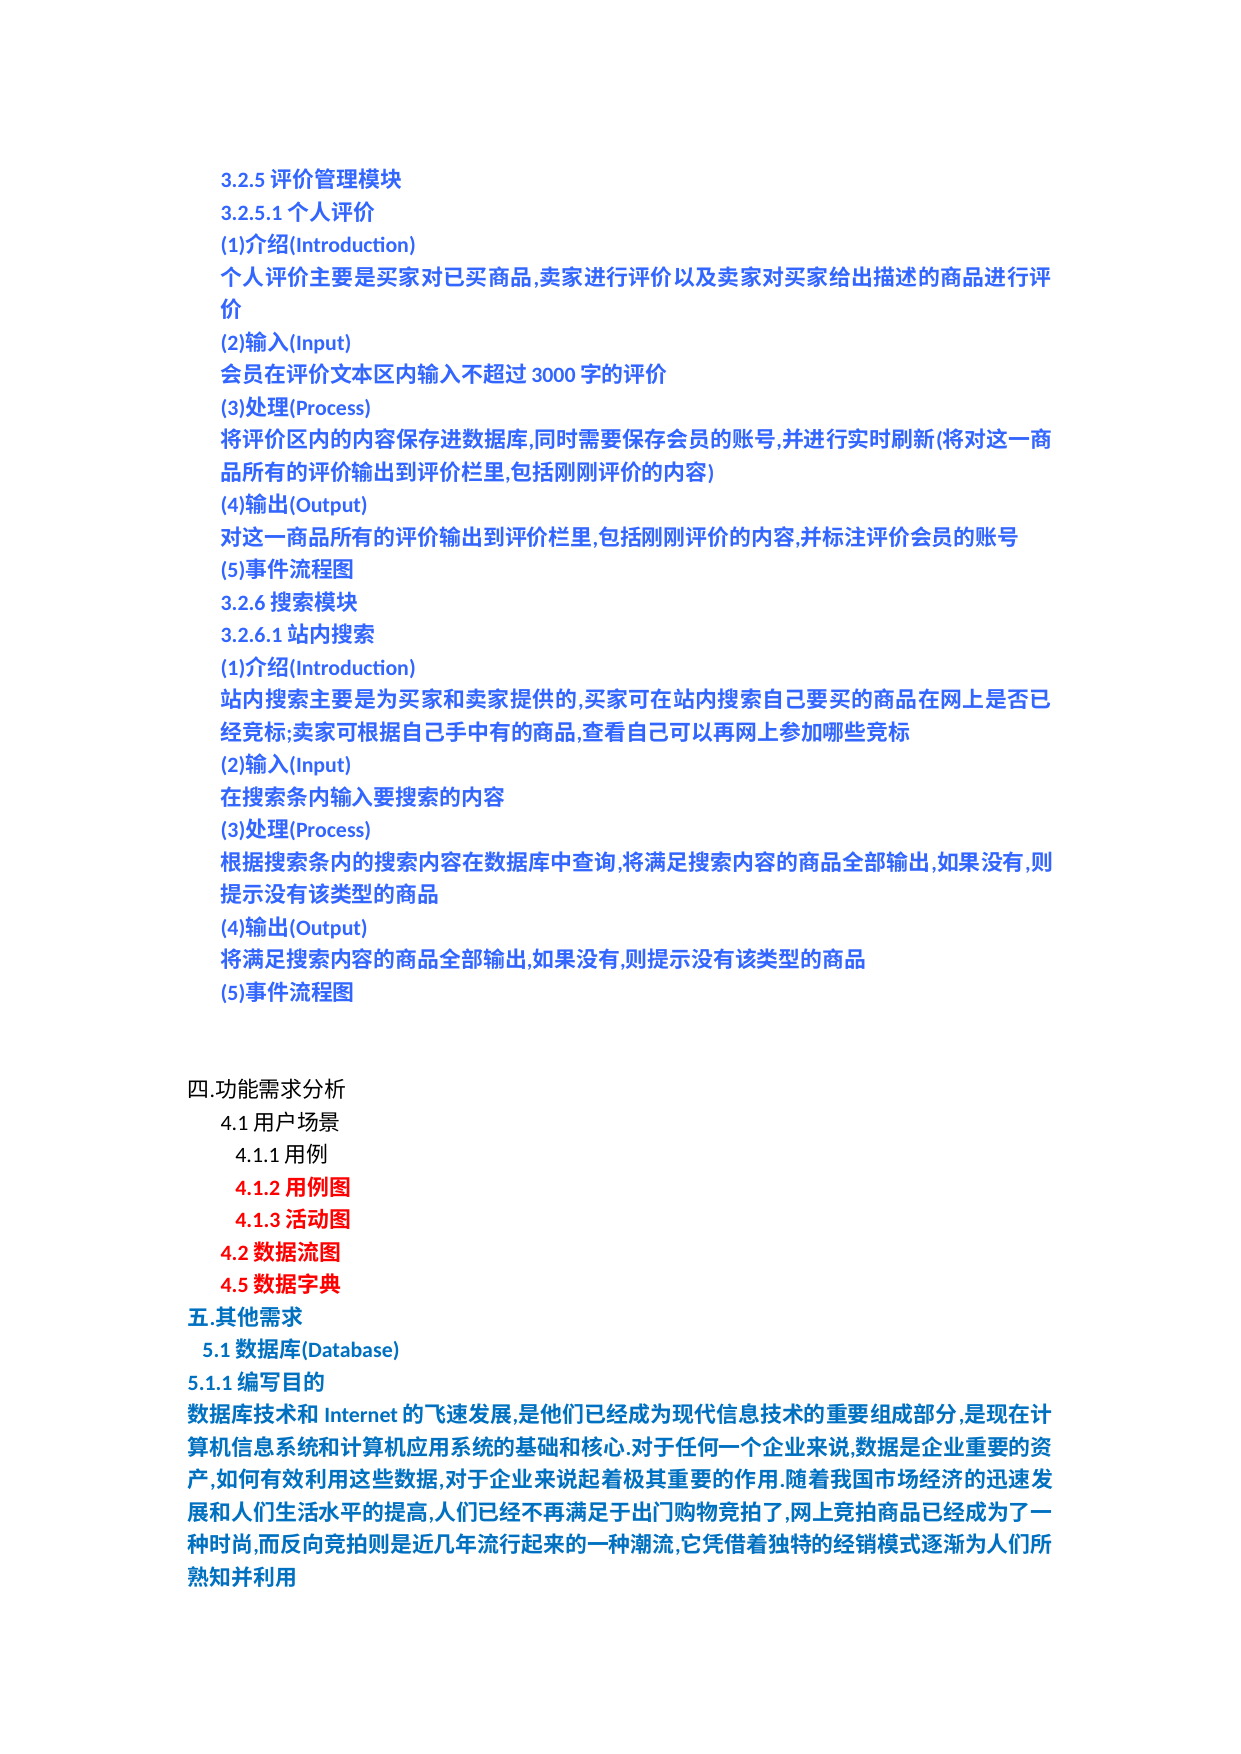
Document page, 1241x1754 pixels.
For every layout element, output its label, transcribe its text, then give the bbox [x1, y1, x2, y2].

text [220, 162, 1053, 357]
text 5.1 数据库(Database) 5.1.1 编写目的 数据库技术和Internet的飞速发展,是他们已经成为现代信息技术的重要组成部分,是现在计算机信息系统和计算机应用系统的基础和核心.对于任何一个企业来说,数据是企业重要的资产,如何有效利用这些数据,对于企业来说起着极其重要的作用.随着我国市场经济的迅速发展和人们生活水平的提高,人们已经不再满足于出门购物竞拍了,网上竞拍商品已经成为了一种时尚,而反向竞拍则是近几年流行起来的一种潮流,它凭借着独特的经销模式逐渐为人们所熟知并利用 [187, 1332, 1053, 1592]
text 站内搜索主要是为买家和卖家提供的,买家可在站内搜索自己要买的商品在网上是否已经竞标;卖家可根据自己手中有的商品,查看自己可以再网上参加哪些竞标 (2)输入(Input) 在搜索条内输入要搜索的内容 (3)处理(Process) 根据搜索条内的搜索内容在数据库中查询,将满足搜索内容的商品全部输出,如果没有,则提示没有该类型的商品 (4)输出(Output) 将满足搜索内容的商品全部输出,如果没有,则提示没有该类型的商品 (5)事件流程图 [220, 682, 1053, 1072]
text 五.其他需求 [187, 1299, 1053, 1332]
text 会员在评价文本区内输入不超过3000字的评价 (3)处理(Process) [220, 357, 1053, 422]
text 四.功能需求分析 4.1 用户场景 4.1.1 用例 4.1.2 用例图 4.1.3 活动图 4.2 数据流图 4.5 数据字典 [187, 1072, 1053, 1299]
text 将评价区内的内容保存进数据库,同时需要保存会员的账号,并进行实时刷新(将对这一商品所有的评价输出到评价栏里,包括刚刚评价的内容) (4)输出(Output) 对这一商品所有的评价输出到评价栏里,包括刚刚评价的内容,并标注评价会员的账号 (5)事件流程图 3.2.6 搜索模块 3.2.6.1 站内搜索 (1)介绍(Introduction) [220, 422, 1053, 682]
